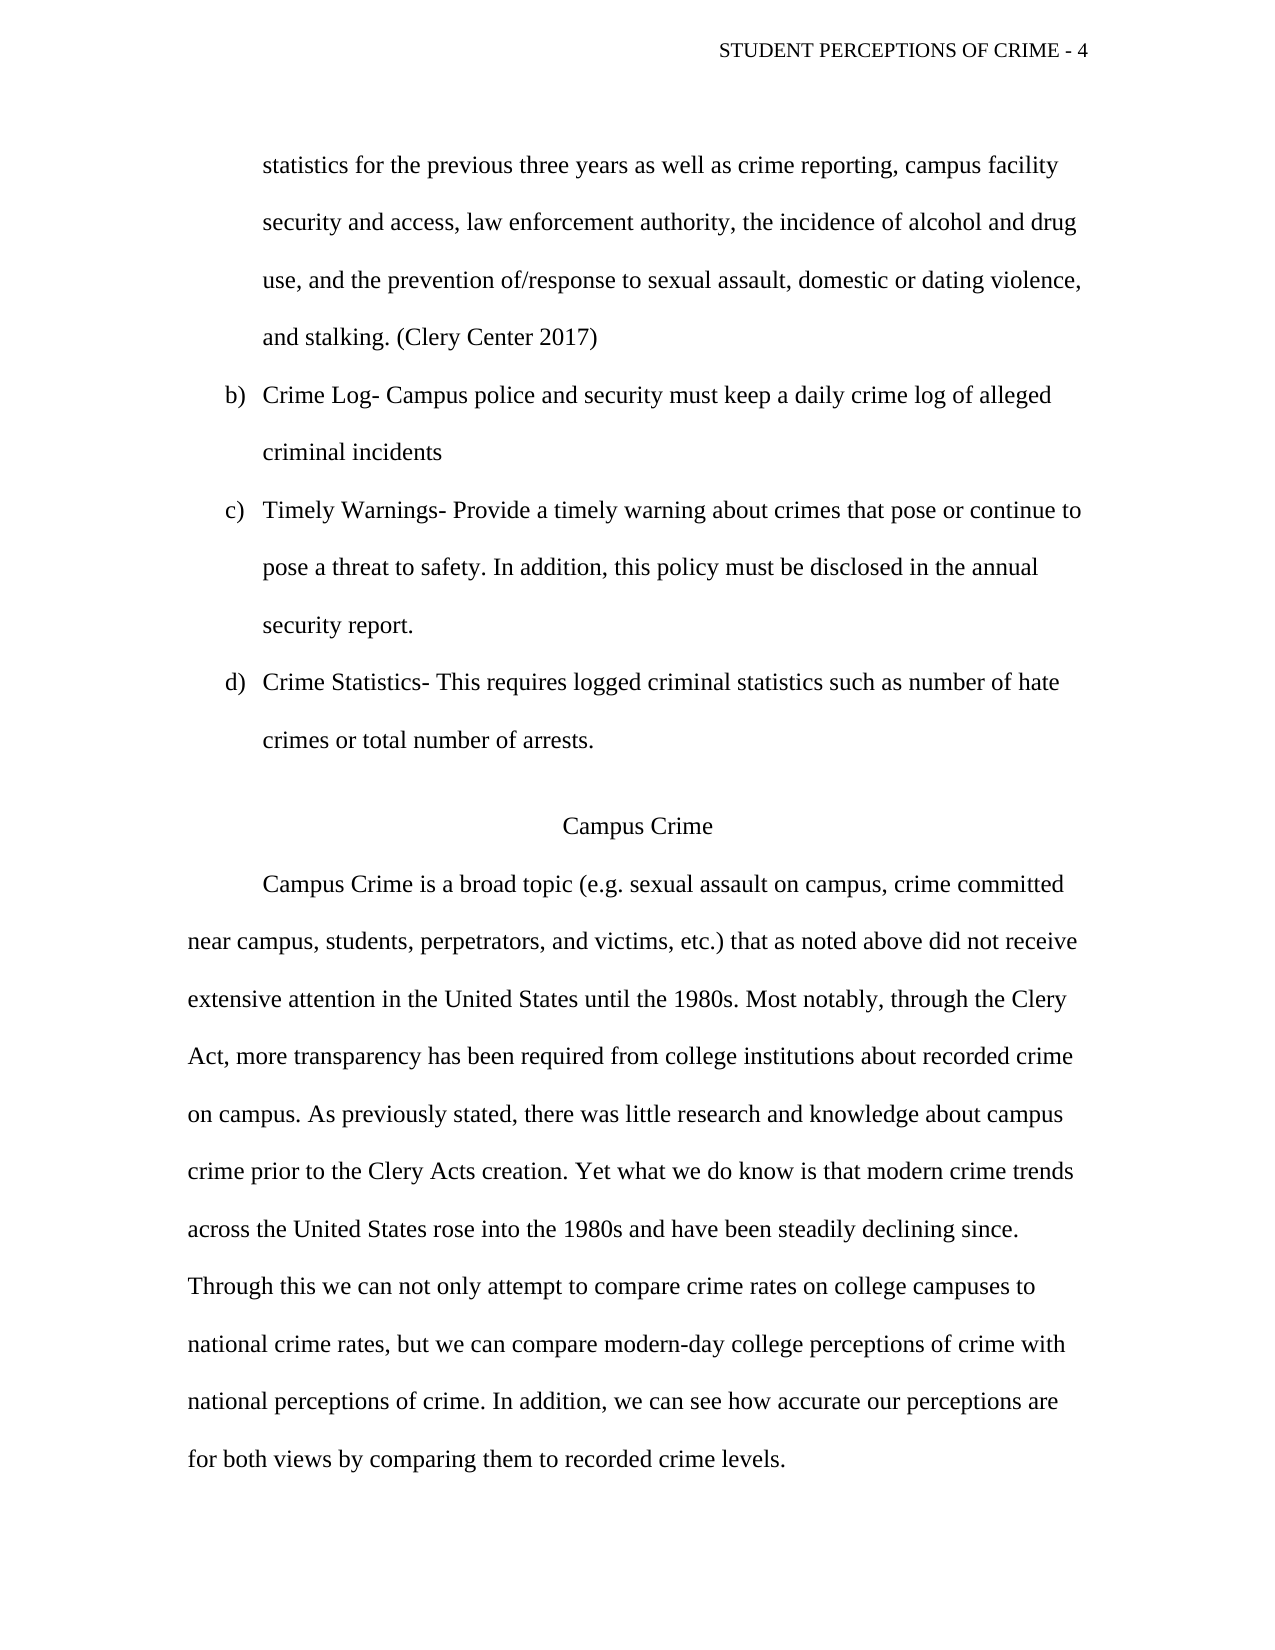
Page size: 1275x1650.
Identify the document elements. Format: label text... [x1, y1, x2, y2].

text Campus Crime is a broad topic (e.g. sexual assault on campus, crime committed near campus, students, perpetrators, and victims, etc.) that as noted above did not receive extensive attention in the United States until the 1980s. Most notably, through the Clery Act, more transparency has been required from college institutions about recorded crime on campus. As previously stated, there was little research and knowledge about campus crime prior to the Clery Acts creation. Yet what we do know is that modern crime trends across the United States rose into the 1980s and have been steadily declining since. Through this we can not only attempt to compare crime rates on college campuses to national crime rates, but we can compare modern-day college perceptions of crime with national perceptions of crime. In addition, we can see how accurate our perceptions are for both views by comparing them to recorded crime levels. [187, 869, 1087, 1472]
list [225, 150, 1087, 351]
list Crime Log- Campus police and security must keep a daily crime log of alleged criminal incidents [225, 380, 1087, 466]
list Timely Warnings- Provide a timely warning about crimes that pose or continue to pose a threat to safety. In addition, this policy must be disclosed in the annual security report. [225, 495, 1087, 639]
list Crime Statistics- This requires logged criminal statistics such as number of hate crimes or total number of arrests. [225, 667, 1087, 754]
text Campus Crime [187, 811, 1087, 840]
